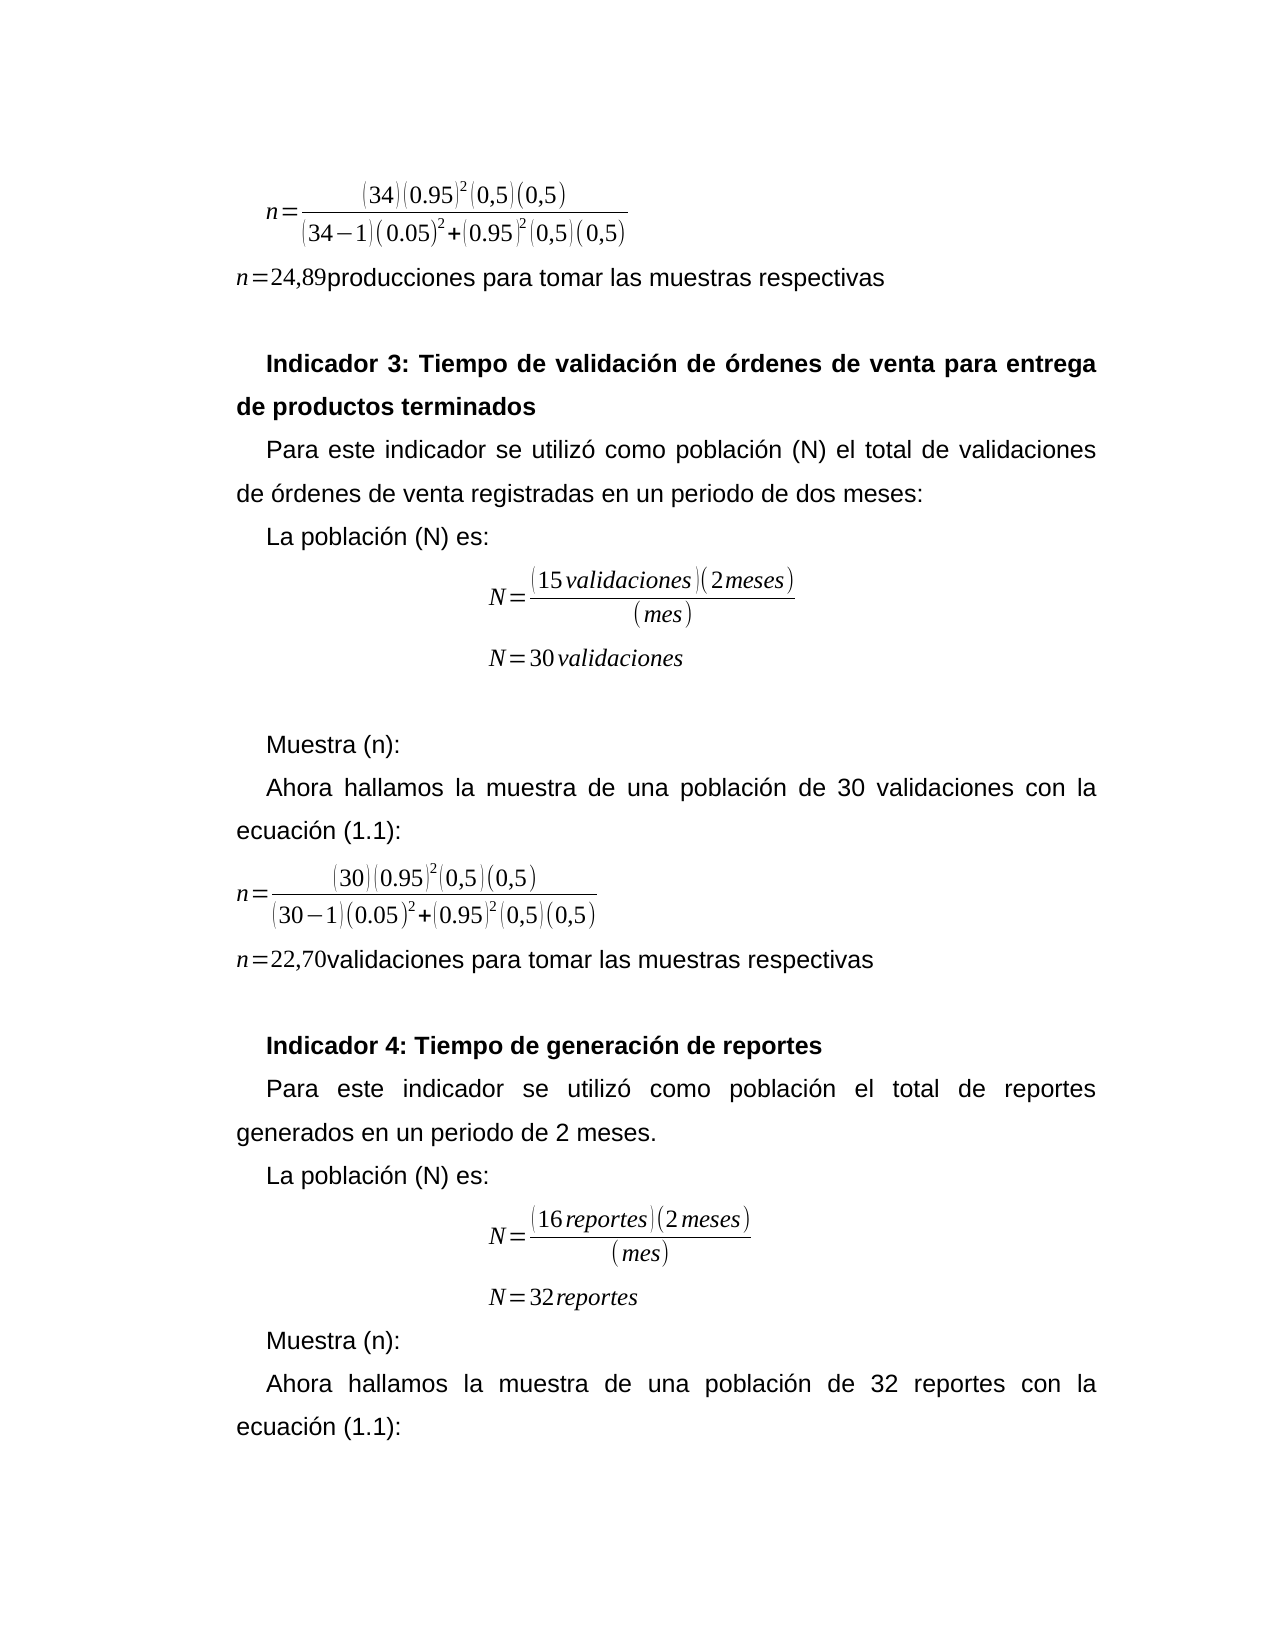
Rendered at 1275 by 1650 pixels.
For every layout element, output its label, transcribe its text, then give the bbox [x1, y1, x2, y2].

text Para este indicador se utilizó como población el total de reportes generados en un periodo de 2 meses. [236, 1074, 1098, 1146]
text Muestra (n): [236, 730, 1098, 759]
text producciones para tomar las muestras respectivas [236, 263, 1098, 292]
text Ahora hallamos la muestra de una población de 30 validaciones con la ecuación (1.1): [236, 773, 1098, 845]
text La población (N) es: [236, 522, 1098, 550]
text Para este indicador se utilizó como población (N) el total de validaciones de órdenes de venta registradas en un periodo de dos meses: [236, 435, 1098, 507]
text La población (N) es: [236, 1161, 1098, 1189]
text Indicador 4: Tiempo de generación de reportes [236, 1031, 1098, 1060]
text Muestra (n): [236, 1326, 1098, 1355]
text Indicador 3: Tiempo de validación de órdenes de venta para entrega de productos terminados [236, 349, 1098, 421]
text validaciones para tomar las muestras respectivas [236, 945, 1098, 974]
text Ahora hallamos la muestra de una población de 32 reportes con la ecuación (1.1): [236, 1369, 1098, 1441]
